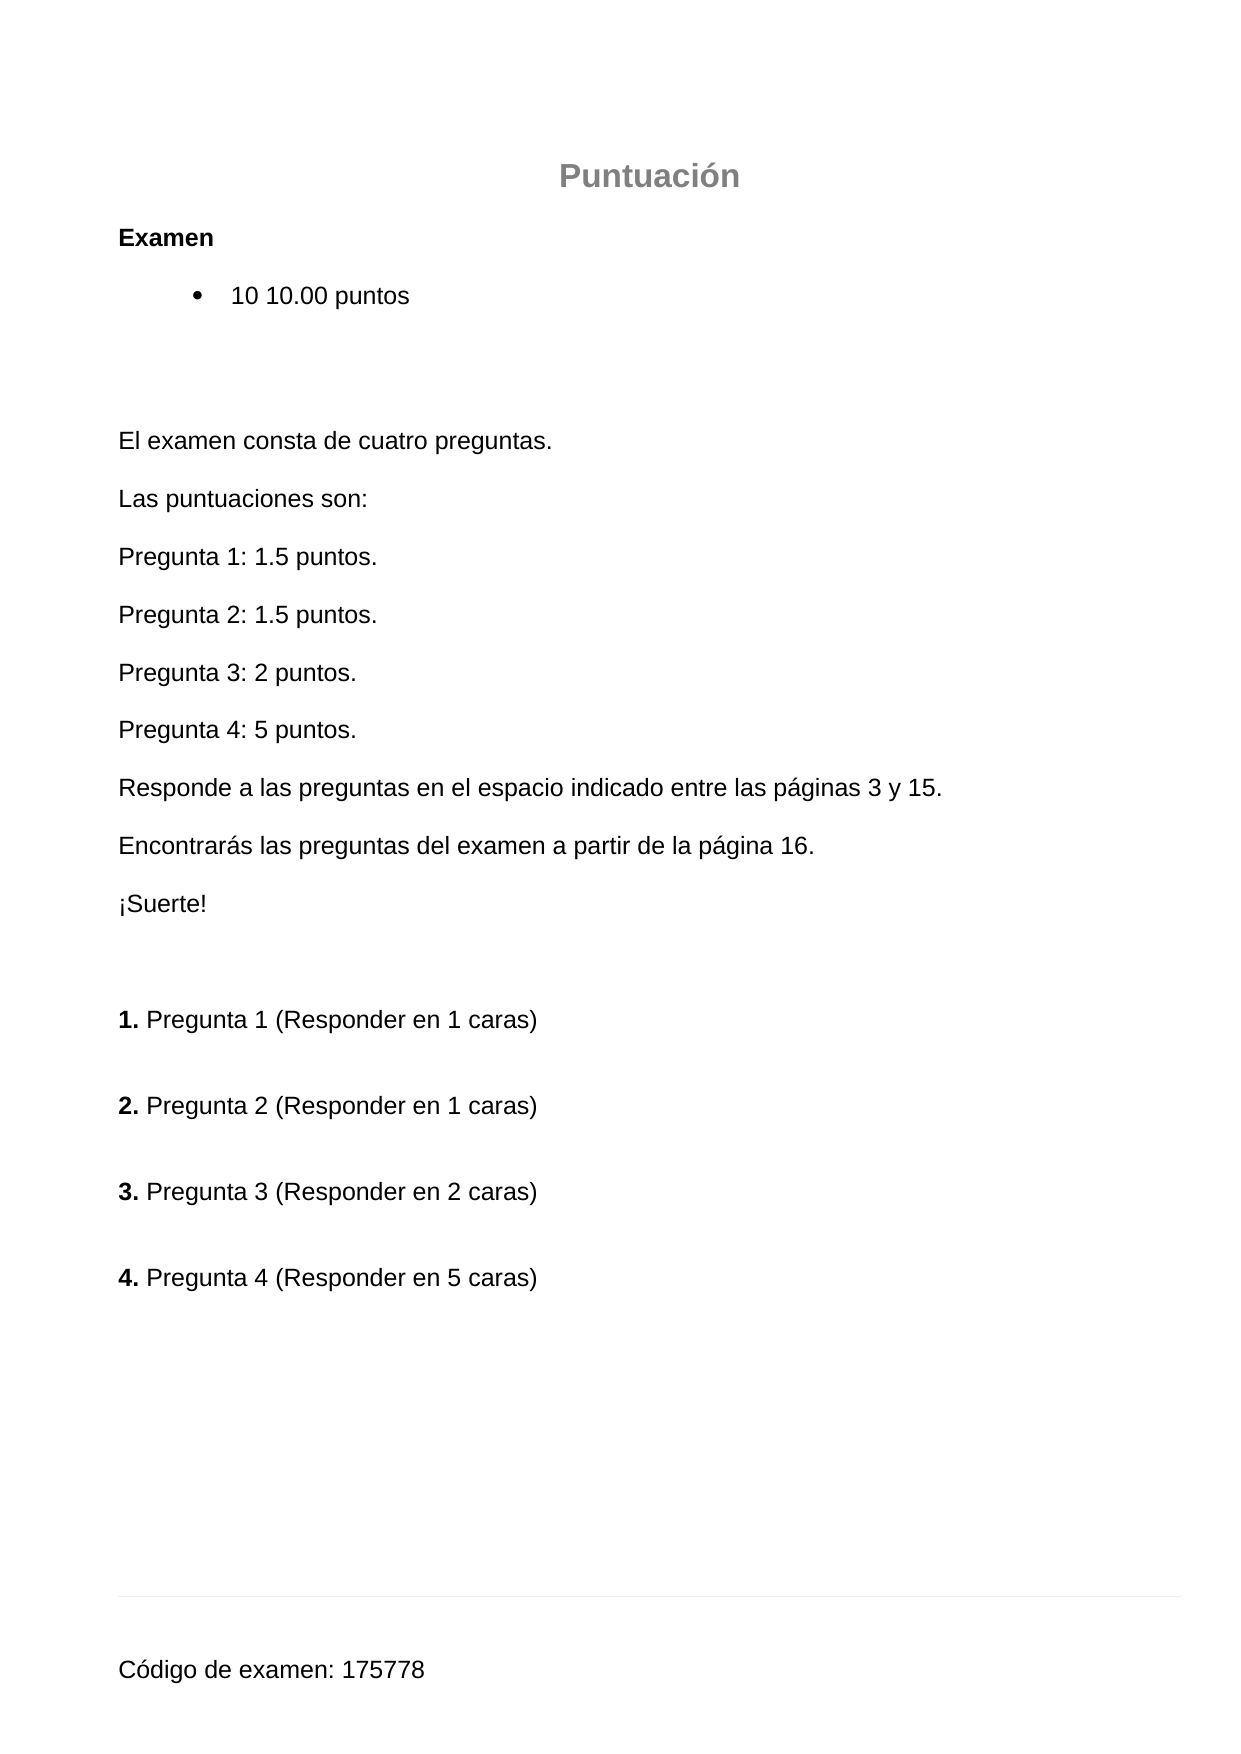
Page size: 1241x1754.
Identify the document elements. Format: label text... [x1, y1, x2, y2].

text 1. Pregunta 1 (Responder en 1 caras) 2. Pregunta 2 (Responder en 1 caras) 3. Pregunta 3 (Responder en 2 caras) 4. Pregunta 4 (Responder en 5 caras) [118, 947, 1181, 1292]
text Pregunta 1: 1.5 puntos. [118, 542, 1181, 570]
text Puntuación [118, 156, 1181, 194]
list 10 10.00 puntos [193, 281, 1181, 310]
text Pregunta 3: 2 puntos. [118, 657, 1181, 686]
text Las puntuaciones son: [118, 484, 1181, 512]
text El examen consta de cuatro preguntas. [118, 426, 1181, 454]
text Encontrarás las preguntas del examen a partir de la página 16. [118, 831, 1181, 860]
text Examen [118, 223, 1181, 252]
text Pregunta 2: 1.5 puntos. [118, 599, 1181, 628]
text Pregunta 4: 5 puntos. [118, 715, 1181, 744]
text Responde a las preguntas en el espacio indicado entre las páginas 3 y 15. [118, 773, 1181, 802]
text ¡Suerte! [118, 889, 1181, 918]
